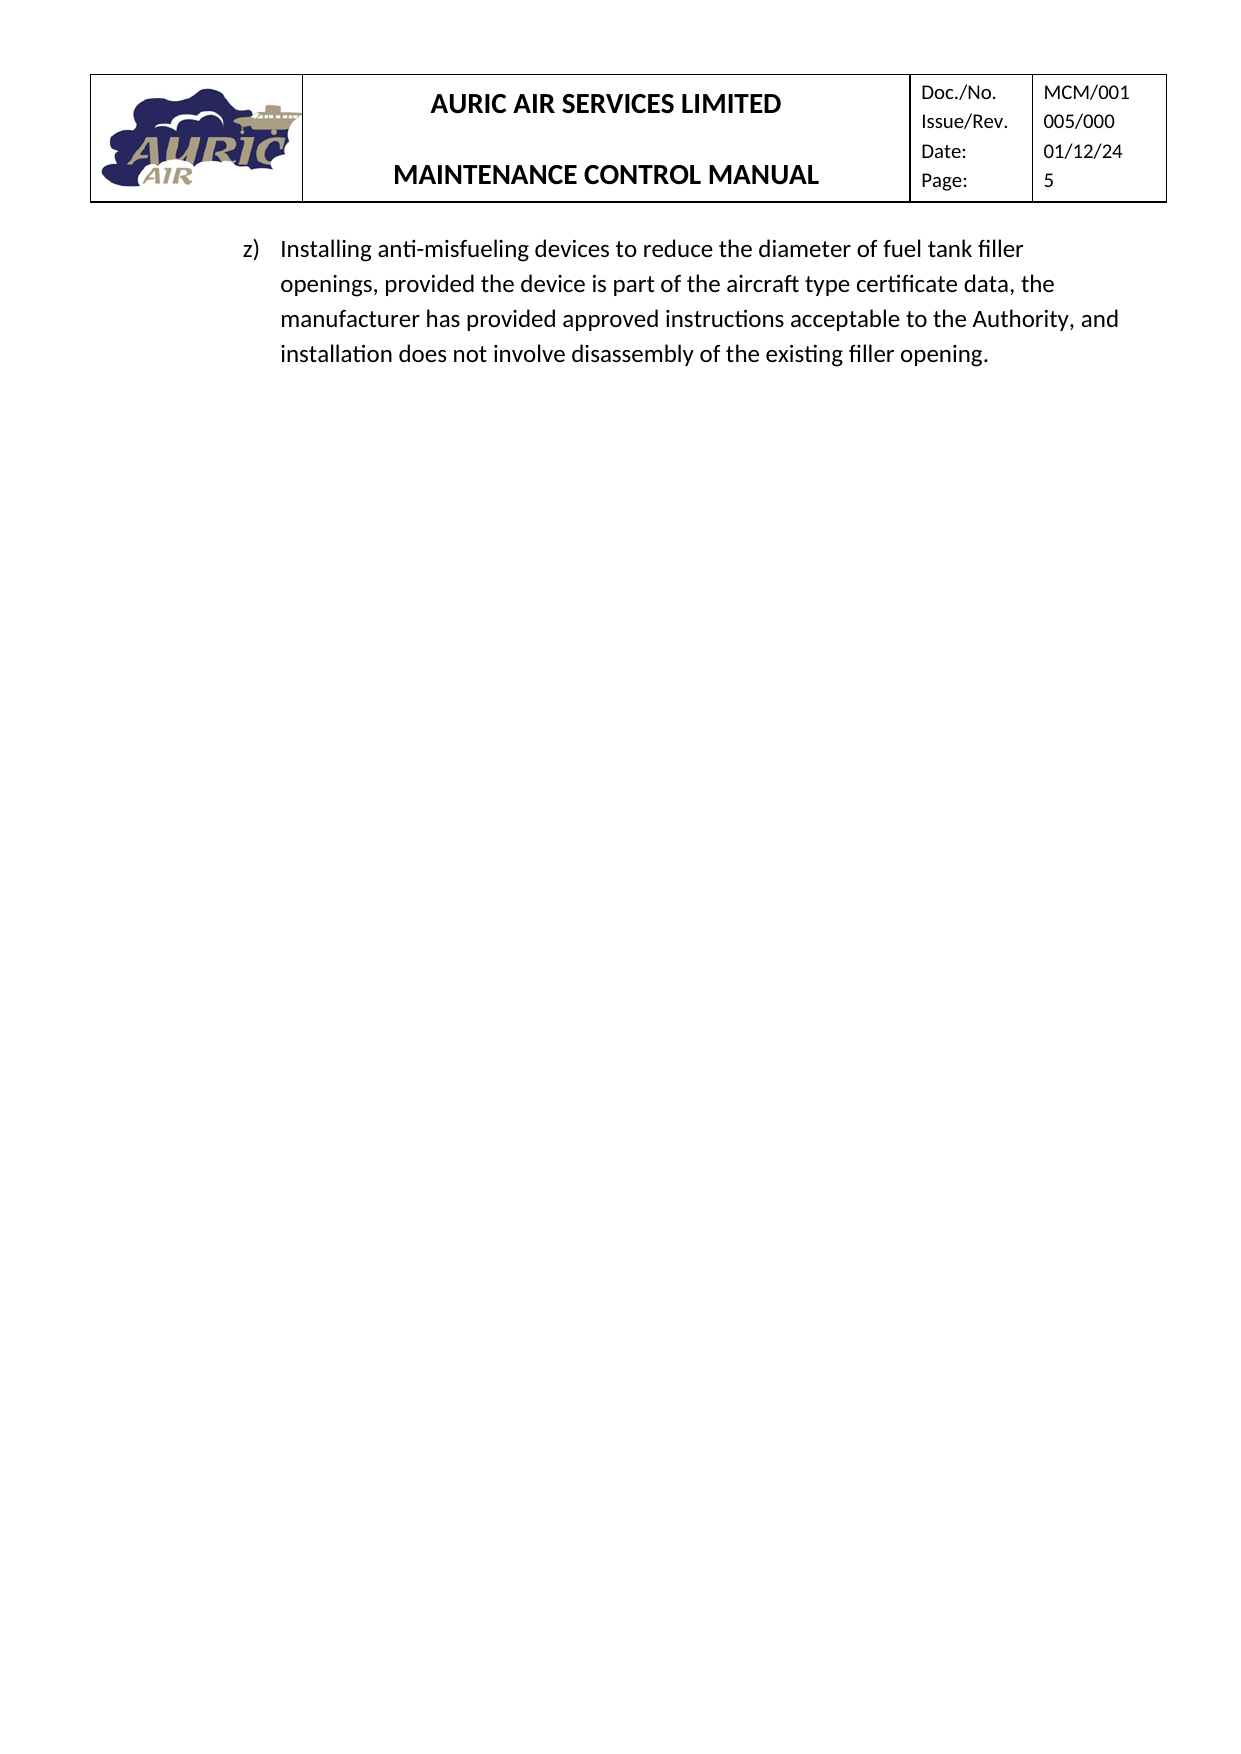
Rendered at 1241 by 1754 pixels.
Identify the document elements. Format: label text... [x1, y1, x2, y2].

picture [99, 86, 302, 187]
list Installing anti-misfueling devices to reduce the diameter of fuel tank filler openings, provided the device is part of the aircraft type certificate data, the manufacturer has provided approved instructions acceptable to the Authority, and installation does not involve disassembly of the existing filler opening. [243, 233, 1125, 368]
